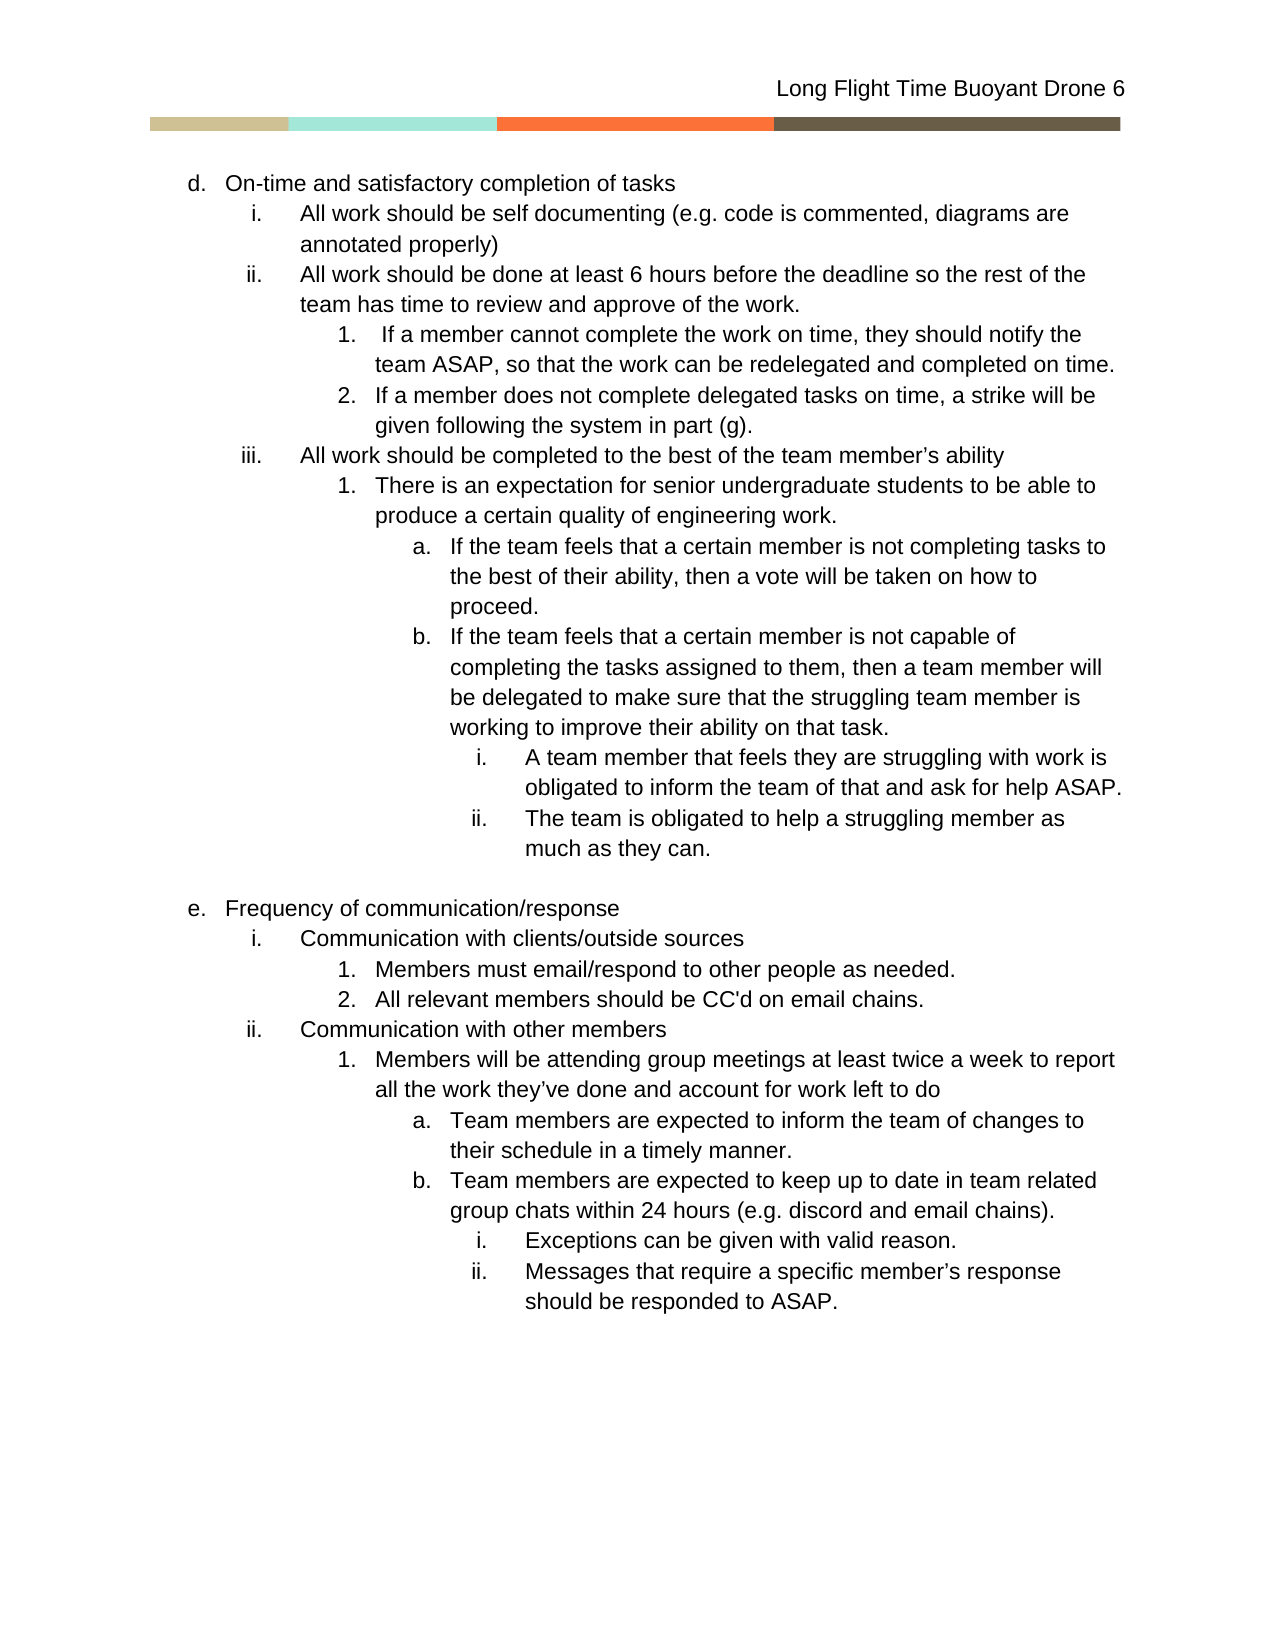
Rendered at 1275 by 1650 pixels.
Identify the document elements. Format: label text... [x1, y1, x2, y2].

list If a member cannot complete the work on time, they should notify the team ASAP, so that the work can be redelegated and completed on time. [337, 321, 1125, 378]
list All relevant members should be CC'd on email chains. [337, 986, 1125, 1012]
list Members will be attending group meetings at least twice a week to report all the work they’ve done and account for work left to do [337, 1046, 1125, 1103]
list Exceptions can be given with valid reason. [487, 1227, 1125, 1254]
list If a member does not complete delegated tasks on time, a strike will be given following the system in part (g). [337, 382, 1125, 438]
list All work should be done at least 6 hours before the deadline so the rest of the team has time to review and approve of the work. [262, 261, 1125, 317]
list All work should be completed to the best of the team member’s ability [262, 442, 1125, 468]
list Communication with clients/outside sources [262, 925, 1125, 952]
list Team members are expected to inform the team of changes to their schedule in a timely manner. [412, 1107, 1125, 1163]
list Communication with other members [262, 1016, 1125, 1042]
list If the team feels that a certain member is not completing tasks to the best of their ability, then a vote will be taken on how to proceed. [412, 533, 1125, 619]
list There is an expectation for senior undergraduate students to be able to produce a certain quality of engineering work. [337, 472, 1125, 529]
list Members must email/respond to other people as needed. [337, 956, 1125, 982]
list All work should be self documenting (e.g. code is commented, diagrams are annotated properly) [262, 200, 1125, 257]
list The team is obligated to help a struggling member as much as they can. [487, 804, 1125, 861]
list If the team feels that a certain member is not capable of completing the tasks assigned to them, then a team member will be delegated to make sure that the struggling team member is working to improve their ability on that task. [412, 623, 1125, 740]
list Frequency of communication/response [187, 895, 1125, 921]
list A team member that feels they are struggling with work is obligated to inform the team of that and ask for help ASAP. [487, 744, 1125, 801]
list Team members are expected to keep up to date in team related group chats within 24 hours (e.g. discord and email chains). [412, 1167, 1125, 1223]
picture [150, 117, 1121, 131]
list On-time and satisfactory completion of tasks [187, 170, 1125, 196]
list Messages that require a specific member’s response should be responded to ASAP. [487, 1258, 1125, 1314]
